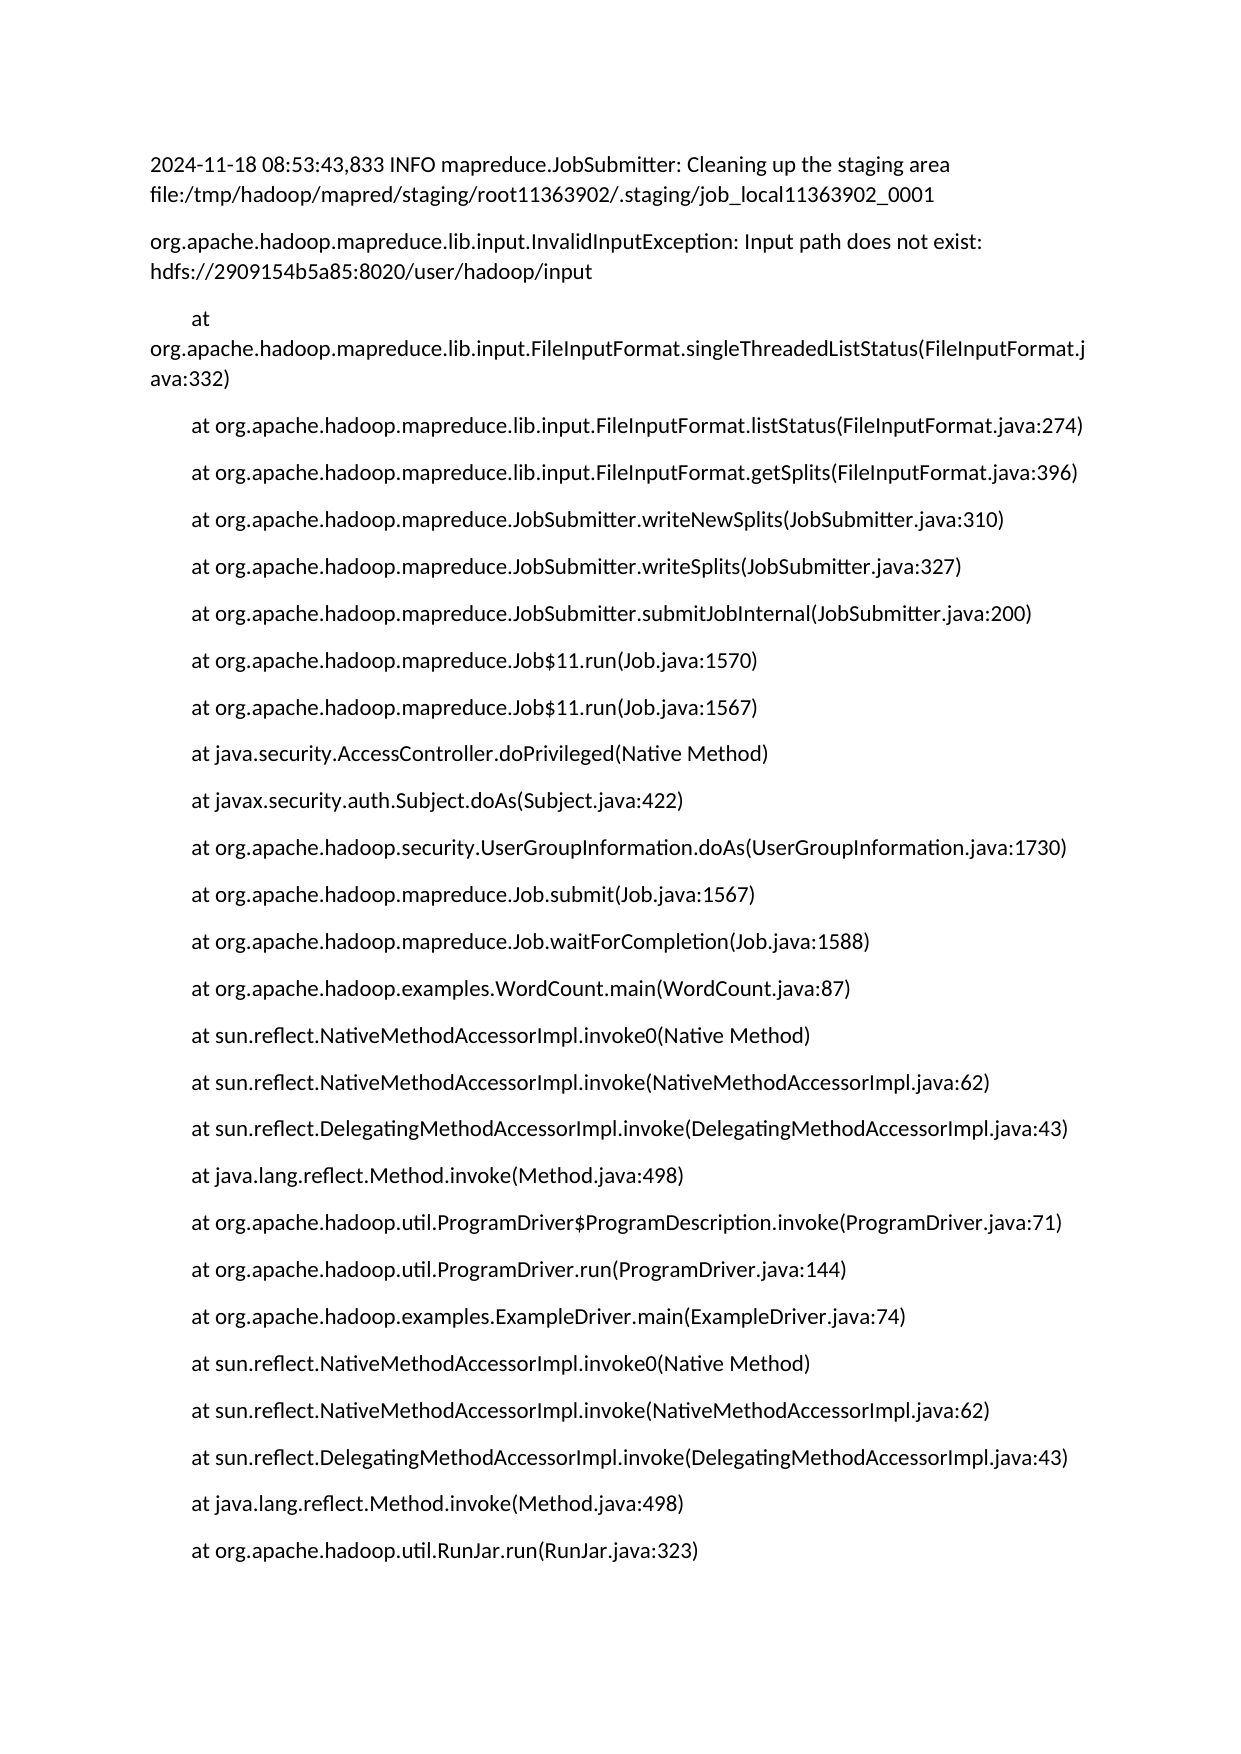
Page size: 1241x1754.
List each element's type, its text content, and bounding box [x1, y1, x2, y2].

text at sun.reflect.NativeMethodAccessorImpl.invoke0(Native Method) [150, 1349, 1090, 1377]
text at sun.reflect.NativeMethodAccessorImpl.invoke0(Native Method) [150, 1021, 1090, 1049]
text at sun.reflect.NativeMethodAccessorImpl.invoke(NativeMethodAccessorImpl.java:62) [150, 1068, 1090, 1096]
text at javax.security.auth.Subject.doAs(Subject.java:422) [150, 786, 1090, 814]
text at org.apache.hadoop.mapreduce.lib.input.FileInputFormat.singleThreadedListStatus(FileInputFormat.java:332) [150, 304, 1090, 393]
text at org.apache.hadoop.examples.ExampleDriver.main(ExampleDriver.java:74) [150, 1302, 1090, 1330]
text at org.apache.hadoop.util.RunJar.run(RunJar.java:323) [150, 1536, 1090, 1564]
text at org.apache.hadoop.mapreduce.JobSubmitter.writeSplits(JobSubmitter.java:327) [150, 552, 1090, 580]
text at sun.reflect.DelegatingMethodAccessorImpl.invoke(DelegatingMethodAccessorImpl.java:43) [150, 1443, 1090, 1471]
text at org.apache.hadoop.mapreduce.JobSubmitter.writeNewSplits(JobSubmitter.java:310) [150, 505, 1090, 533]
text at org.apache.hadoop.examples.WordCount.main(WordCount.java:87) [150, 974, 1090, 1002]
text at sun.reflect.NativeMethodAccessorImpl.invoke(NativeMethodAccessorImpl.java:62) [150, 1396, 1090, 1424]
text org.apache.hadoop.mapreduce.lib.input.InvalidInputException: Input path does not exist: hdfs://2909154b5a85:8020/user/hadoop/input [150, 227, 1090, 285]
text at org.apache.hadoop.mapreduce.JobSubmitter.submitJobInternal(JobSubmitter.java:200) [150, 599, 1090, 627]
text at org.apache.hadoop.security.UserGroupInformation.doAs(UserGroupInformation.java:1730) [150, 833, 1090, 861]
text at org.apache.hadoop.mapreduce.Job$11.run(Job.java:1567) [150, 693, 1090, 721]
text at java.security.AccessController.doPrivileged(Native Method) [150, 739, 1090, 768]
text 2024-11-18 08:53:43,833 INFO mapreduce.JobSubmitter: Cleaning up the staging area file:/tmp/hadoop/mapred/staging/root11363902/.staging/job_local11363902_0001 [150, 150, 1090, 208]
text at org.apache.hadoop.util.ProgramDriver$ProgramDescription.invoke(ProgramDriver.java:71) [150, 1208, 1090, 1236]
text at java.lang.reflect.Method.invoke(Method.java:498) [150, 1161, 1090, 1189]
text at org.apache.hadoop.mapreduce.lib.input.FileInputFormat.listStatus(FileInputFormat.java:274) [150, 411, 1090, 439]
text at org.apache.hadoop.util.ProgramDriver.run(ProgramDriver.java:144) [150, 1255, 1090, 1283]
text at sun.reflect.DelegatingMethodAccessorImpl.invoke(DelegatingMethodAccessorImpl.java:43) [150, 1114, 1090, 1143]
text at org.apache.hadoop.mapreduce.lib.input.FileInputFormat.getSplits(FileInputFormat.java:396) [150, 458, 1090, 486]
text at java.lang.reflect.Method.invoke(Method.java:498) [150, 1489, 1090, 1518]
text at org.apache.hadoop.mapreduce.Job.submit(Job.java:1567) [150, 880, 1090, 908]
text at org.apache.hadoop.mapreduce.Job.waitForCompletion(Job.java:1588) [150, 927, 1090, 955]
text at org.apache.hadoop.mapreduce.Job$11.run(Job.java:1570) [150, 646, 1090, 674]
